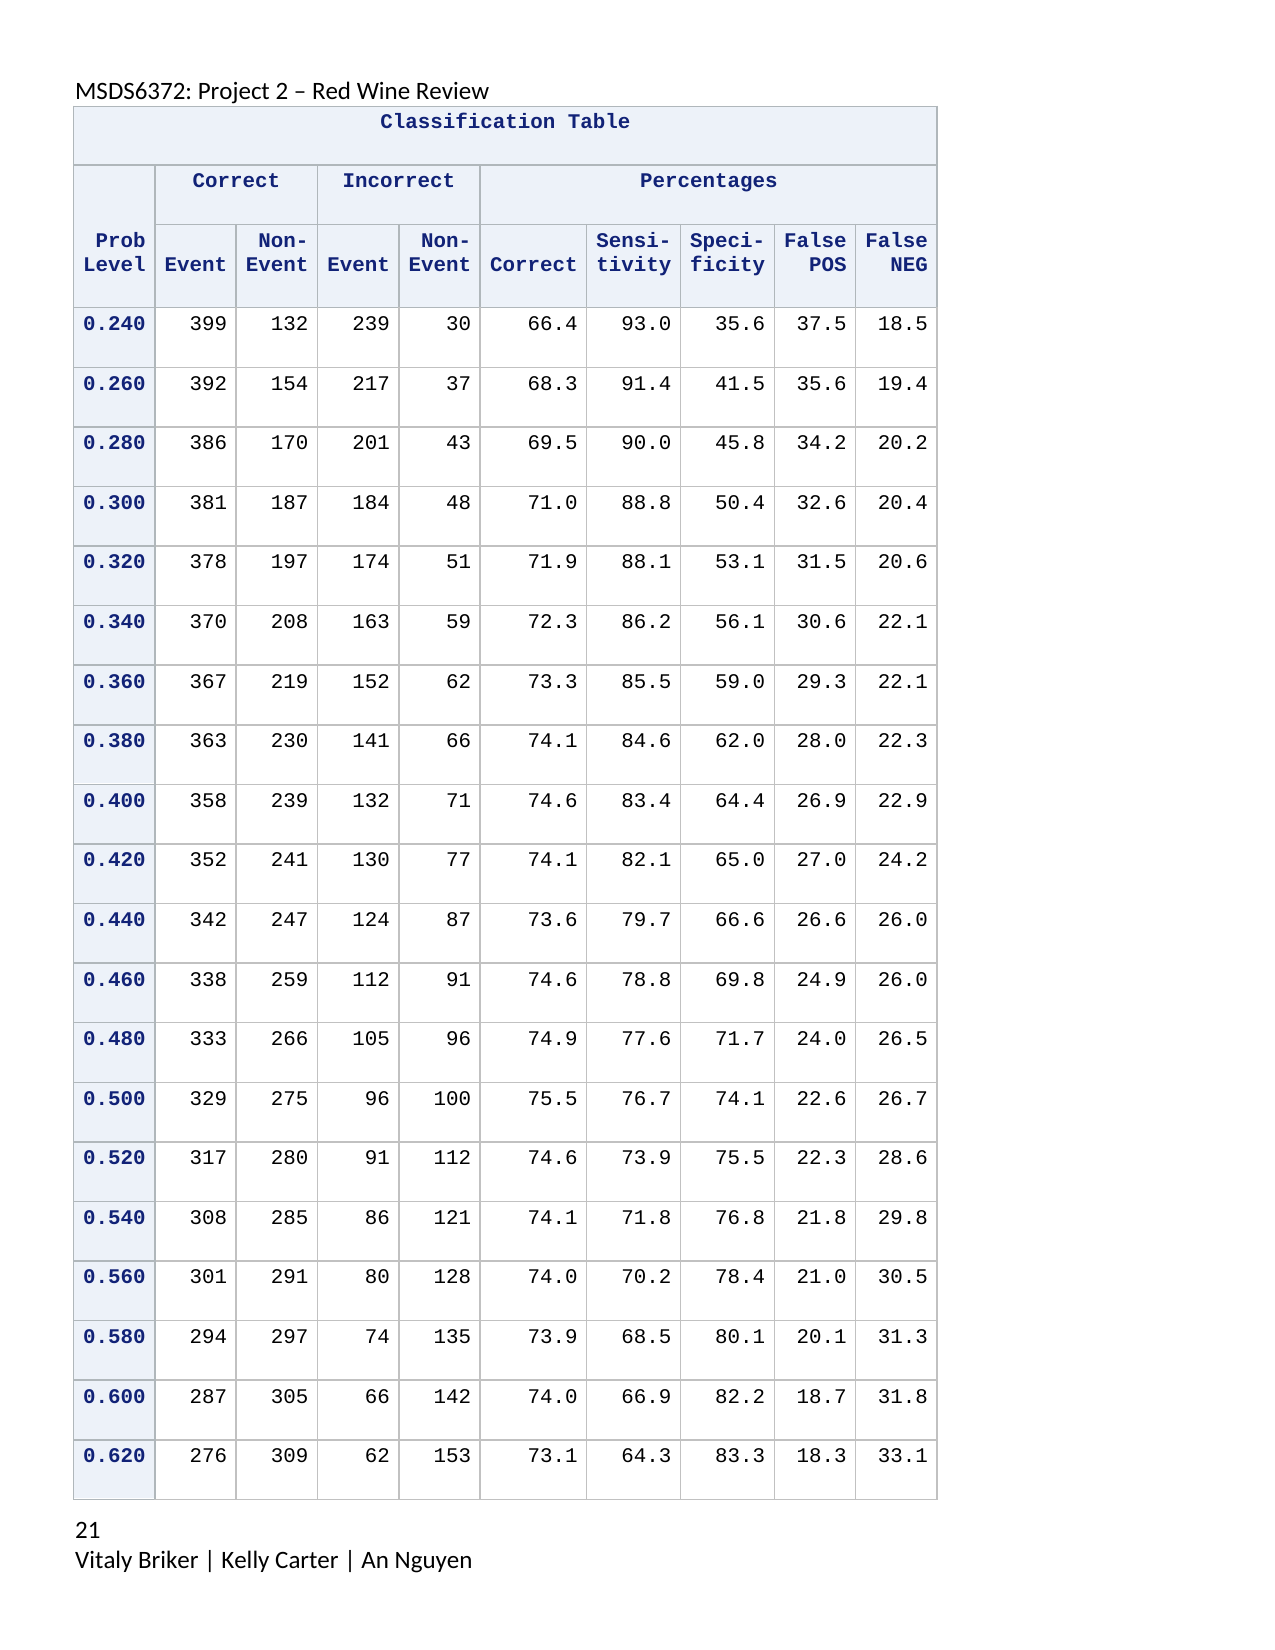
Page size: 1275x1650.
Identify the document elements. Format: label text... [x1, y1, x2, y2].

table_cell 20.6 [856, 547, 936, 605]
table_cell Correct [156, 166, 317, 224]
table_cell 22.1 [856, 666, 936, 724]
table_cell 74.6 [481, 785, 586, 843]
table_cell 74.9 [481, 1023, 586, 1081]
table_cell 88.1 [587, 547, 680, 605]
table_cell Percentages [481, 166, 936, 224]
table_cell 82.2 [681, 1381, 774, 1439]
table_cell 29.8 [856, 1202, 936, 1260]
table_cell 74.1 [481, 1202, 586, 1260]
table_cell 18.7 [775, 1381, 855, 1439]
table_cell 91.4 [587, 368, 680, 426]
table_cell 201 [318, 428, 398, 486]
table_cell 381 [156, 487, 235, 545]
table_cell 259 [237, 964, 317, 1022]
table_cell 68.5 [587, 1321, 680, 1379]
table_cell Speci- ficity [681, 225, 774, 307]
table_cell 31.5 [775, 547, 855, 605]
table_cell 0.580 [74, 1321, 154, 1379]
table_cell 74.1 [481, 726, 586, 783]
table_cell 64.4 [681, 785, 774, 843]
table_cell 29.3 [775, 666, 855, 724]
table_cell 305 [237, 1381, 317, 1439]
table_cell 121 [400, 1202, 479, 1260]
table_cell 208 [237, 606, 317, 664]
table_cell 45.8 [681, 428, 774, 486]
table_cell 76.7 [587, 1083, 680, 1141]
table_cell 0.600 [74, 1381, 154, 1439]
table_cell 80.1 [681, 1321, 774, 1379]
table_cell 76.8 [681, 1202, 774, 1260]
table_cell 30 [400, 308, 479, 366]
table_cell 37.5 [775, 308, 855, 366]
table_cell 69.5 [481, 428, 586, 486]
table_cell 187 [237, 487, 317, 545]
table_cell 197 [237, 547, 317, 605]
table_cell 50.4 [681, 487, 774, 545]
table_cell 73.1 [481, 1441, 586, 1498]
table_cell 78.4 [681, 1262, 774, 1320]
table_header Classification Table [74, 107, 936, 164]
table_cell 105 [318, 1023, 398, 1081]
table_cell 0.240 [74, 308, 154, 366]
table_cell 62 [400, 666, 479, 724]
table_cell 124 [318, 904, 398, 962]
table_cell 174 [318, 547, 398, 605]
table_cell 342 [156, 904, 235, 962]
table_cell 74.1 [681, 1083, 774, 1141]
table_cell Event [318, 225, 398, 307]
table_cell 71.0 [481, 487, 586, 545]
table_cell Non- Event [400, 225, 479, 307]
table_cell 100 [400, 1083, 479, 1141]
table_cell 275 [237, 1083, 317, 1141]
table_cell 48 [400, 487, 479, 545]
table_cell 294 [156, 1321, 235, 1379]
table_cell Prob Level [74, 166, 154, 307]
table_cell 130 [318, 845, 398, 903]
table_cell 20.1 [775, 1321, 855, 1379]
table_cell 77.6 [587, 1023, 680, 1081]
table_cell 75.5 [681, 1143, 774, 1201]
table_cell 73.3 [481, 666, 586, 724]
table_cell 0.460 [74, 964, 154, 1022]
table_cell 91 [318, 1143, 398, 1201]
table_cell 27.0 [775, 845, 855, 903]
table_cell 370 [156, 606, 235, 664]
table_cell 74 [318, 1321, 398, 1379]
table_cell 20.2 [856, 428, 936, 486]
table_cell Correct [481, 225, 586, 307]
table_cell 88.8 [587, 487, 680, 545]
table_cell 0.260 [74, 368, 154, 426]
table_cell Non- Event [237, 225, 317, 307]
table_cell 91 [400, 964, 479, 1022]
table_cell 163 [318, 606, 398, 664]
table_cell 378 [156, 547, 235, 605]
table_cell 170 [237, 428, 317, 486]
table_cell 77 [400, 845, 479, 903]
table_cell 74.6 [481, 964, 586, 1022]
table_cell 333 [156, 1023, 235, 1081]
table_cell 0.420 [74, 845, 154, 903]
table_cell 287 [156, 1381, 235, 1439]
table_cell 53.1 [681, 547, 774, 605]
table_cell 154 [237, 368, 317, 426]
table_cell 59 [400, 606, 479, 664]
table_cell 22.3 [775, 1143, 855, 1201]
table_cell 74.6 [481, 1143, 586, 1201]
table_cell 62 [318, 1441, 398, 1498]
table_cell 41.5 [681, 368, 774, 426]
table_cell 34.2 [775, 428, 855, 486]
table_cell 285 [237, 1202, 317, 1260]
table_cell Event [156, 225, 235, 307]
table_cell 43 [400, 428, 479, 486]
table_cell 26.0 [856, 964, 936, 1022]
table_cell 22.3 [856, 726, 936, 783]
table_cell 83.3 [681, 1441, 774, 1498]
table_cell 20.4 [856, 487, 936, 545]
table_cell 22.9 [856, 785, 936, 843]
table_cell 392 [156, 368, 235, 426]
table_cell 32.6 [775, 487, 855, 545]
table_cell 21.8 [775, 1202, 855, 1260]
table_cell 363 [156, 726, 235, 783]
table_cell 217 [318, 368, 398, 426]
table_cell 112 [318, 964, 398, 1022]
table_cell 239 [318, 308, 398, 366]
table_cell 37 [400, 368, 479, 426]
table_cell 87 [400, 904, 479, 962]
table_cell 338 [156, 964, 235, 1022]
table_cell 0.560 [74, 1262, 154, 1320]
table_cell 367 [156, 666, 235, 724]
table_cell 65.0 [681, 845, 774, 903]
table_cell 96 [318, 1083, 398, 1141]
table_cell 22.1 [856, 606, 936, 664]
table_cell 317 [156, 1143, 235, 1201]
table_cell 96 [400, 1023, 479, 1081]
table_cell Incorrect [318, 166, 479, 224]
table_cell False NEG [856, 225, 936, 307]
table_cell 142 [400, 1381, 479, 1439]
table_cell 66 [400, 726, 479, 783]
table_cell 0.520 [74, 1143, 154, 1201]
table_cell 86.2 [587, 606, 680, 664]
table_cell 152 [318, 666, 398, 724]
table_cell 0.360 [74, 666, 154, 724]
table_cell 241 [237, 845, 317, 903]
table_cell 239 [237, 785, 317, 843]
table_cell 71 [400, 785, 479, 843]
table_cell 230 [237, 726, 317, 783]
table_cell 386 [156, 428, 235, 486]
table_cell 0.300 [74, 487, 154, 545]
table_cell 0.500 [74, 1083, 154, 1141]
table_cell 28.0 [775, 726, 855, 783]
table_cell 83.4 [587, 785, 680, 843]
table_cell 0.440 [74, 904, 154, 962]
table_cell 73.6 [481, 904, 586, 962]
table_cell 35.6 [775, 368, 855, 426]
table_cell 0.280 [74, 428, 154, 486]
table_cell 135 [400, 1321, 479, 1379]
table_cell 128 [400, 1262, 479, 1320]
table_cell 75.5 [481, 1083, 586, 1141]
table_cell 247 [237, 904, 317, 962]
table_cell 112 [400, 1143, 479, 1201]
table_cell 19.4 [856, 368, 936, 426]
table_cell 358 [156, 785, 235, 843]
table_cell 24.2 [856, 845, 936, 903]
table_cell 90.0 [587, 428, 680, 486]
table_cell 0.480 [74, 1023, 154, 1081]
table_cell 18.3 [775, 1441, 855, 1498]
table_cell 399 [156, 308, 235, 366]
table_cell 66.4 [481, 308, 586, 366]
table_cell 276 [156, 1441, 235, 1498]
table_cell 266 [237, 1023, 317, 1081]
table_cell 0.320 [74, 547, 154, 605]
table_cell 184 [318, 487, 398, 545]
table_cell 62.0 [681, 726, 774, 783]
table_cell 66.6 [681, 904, 774, 962]
table_cell 26.9 [775, 785, 855, 843]
table_cell 86 [318, 1202, 398, 1260]
table_cell 329 [156, 1083, 235, 1141]
table_cell 132 [237, 308, 317, 366]
table_cell 26.0 [856, 904, 936, 962]
table_cell 26.5 [856, 1023, 936, 1081]
table_cell 22.6 [775, 1083, 855, 1141]
table_cell 280 [237, 1143, 317, 1201]
table_cell 84.6 [587, 726, 680, 783]
table_cell 35.6 [681, 308, 774, 366]
table_cell 301 [156, 1262, 235, 1320]
table_cell Sensi- tivity [587, 225, 680, 307]
table_cell False POS [775, 225, 855, 307]
table_cell 71.8 [587, 1202, 680, 1260]
table_cell 28.6 [856, 1143, 936, 1201]
table_cell 219 [237, 666, 317, 724]
table_cell 74.1 [481, 845, 586, 903]
table_cell 71.7 [681, 1023, 774, 1081]
table_cell 0.340 [74, 606, 154, 664]
table_cell 68.3 [481, 368, 586, 426]
table_cell 69.8 [681, 964, 774, 1022]
table_cell 71.9 [481, 547, 586, 605]
table_cell 0.620 [74, 1441, 154, 1498]
table_cell 18.5 [856, 308, 936, 366]
table_cell 56.1 [681, 606, 774, 664]
table_cell 82.1 [587, 845, 680, 903]
table_cell 70.2 [587, 1262, 680, 1320]
table_cell 309 [237, 1441, 317, 1498]
table_cell 0.380 [74, 726, 154, 783]
table_cell 93.0 [587, 308, 680, 366]
table_cell 72.3 [481, 606, 586, 664]
table_cell 141 [318, 726, 398, 783]
table_cell 73.9 [481, 1321, 586, 1379]
table_cell 79.7 [587, 904, 680, 962]
table_cell 64.3 [587, 1441, 680, 1498]
table_cell 0.540 [74, 1202, 154, 1260]
table_cell 74.0 [481, 1381, 586, 1439]
table_cell 24.9 [775, 964, 855, 1022]
table_cell 153 [400, 1441, 479, 1498]
table_cell 352 [156, 845, 235, 903]
table_cell 66.9 [587, 1381, 680, 1439]
table_cell 30.6 [775, 606, 855, 664]
table_cell 51 [400, 547, 479, 605]
table_cell 59.0 [681, 666, 774, 724]
table_cell 31.8 [856, 1381, 936, 1439]
table_cell 24.0 [775, 1023, 855, 1081]
table_cell 297 [237, 1321, 317, 1379]
table_cell 21.0 [775, 1262, 855, 1320]
table_cell 31.3 [856, 1321, 936, 1379]
table_cell 26.6 [775, 904, 855, 962]
table_cell 30.5 [856, 1262, 936, 1320]
table_cell 33.1 [856, 1441, 936, 1498]
table_cell 26.7 [856, 1083, 936, 1141]
table_cell 291 [237, 1262, 317, 1320]
table_cell 78.8 [587, 964, 680, 1022]
table_cell 0.400 [74, 785, 154, 843]
table_cell 73.9 [587, 1143, 680, 1201]
table_cell 80 [318, 1262, 398, 1320]
table_cell 308 [156, 1202, 235, 1260]
table_cell 66 [318, 1381, 398, 1439]
table_cell 74.0 [481, 1262, 586, 1320]
table_cell 85.5 [587, 666, 680, 724]
table_cell 132 [318, 785, 398, 843]
